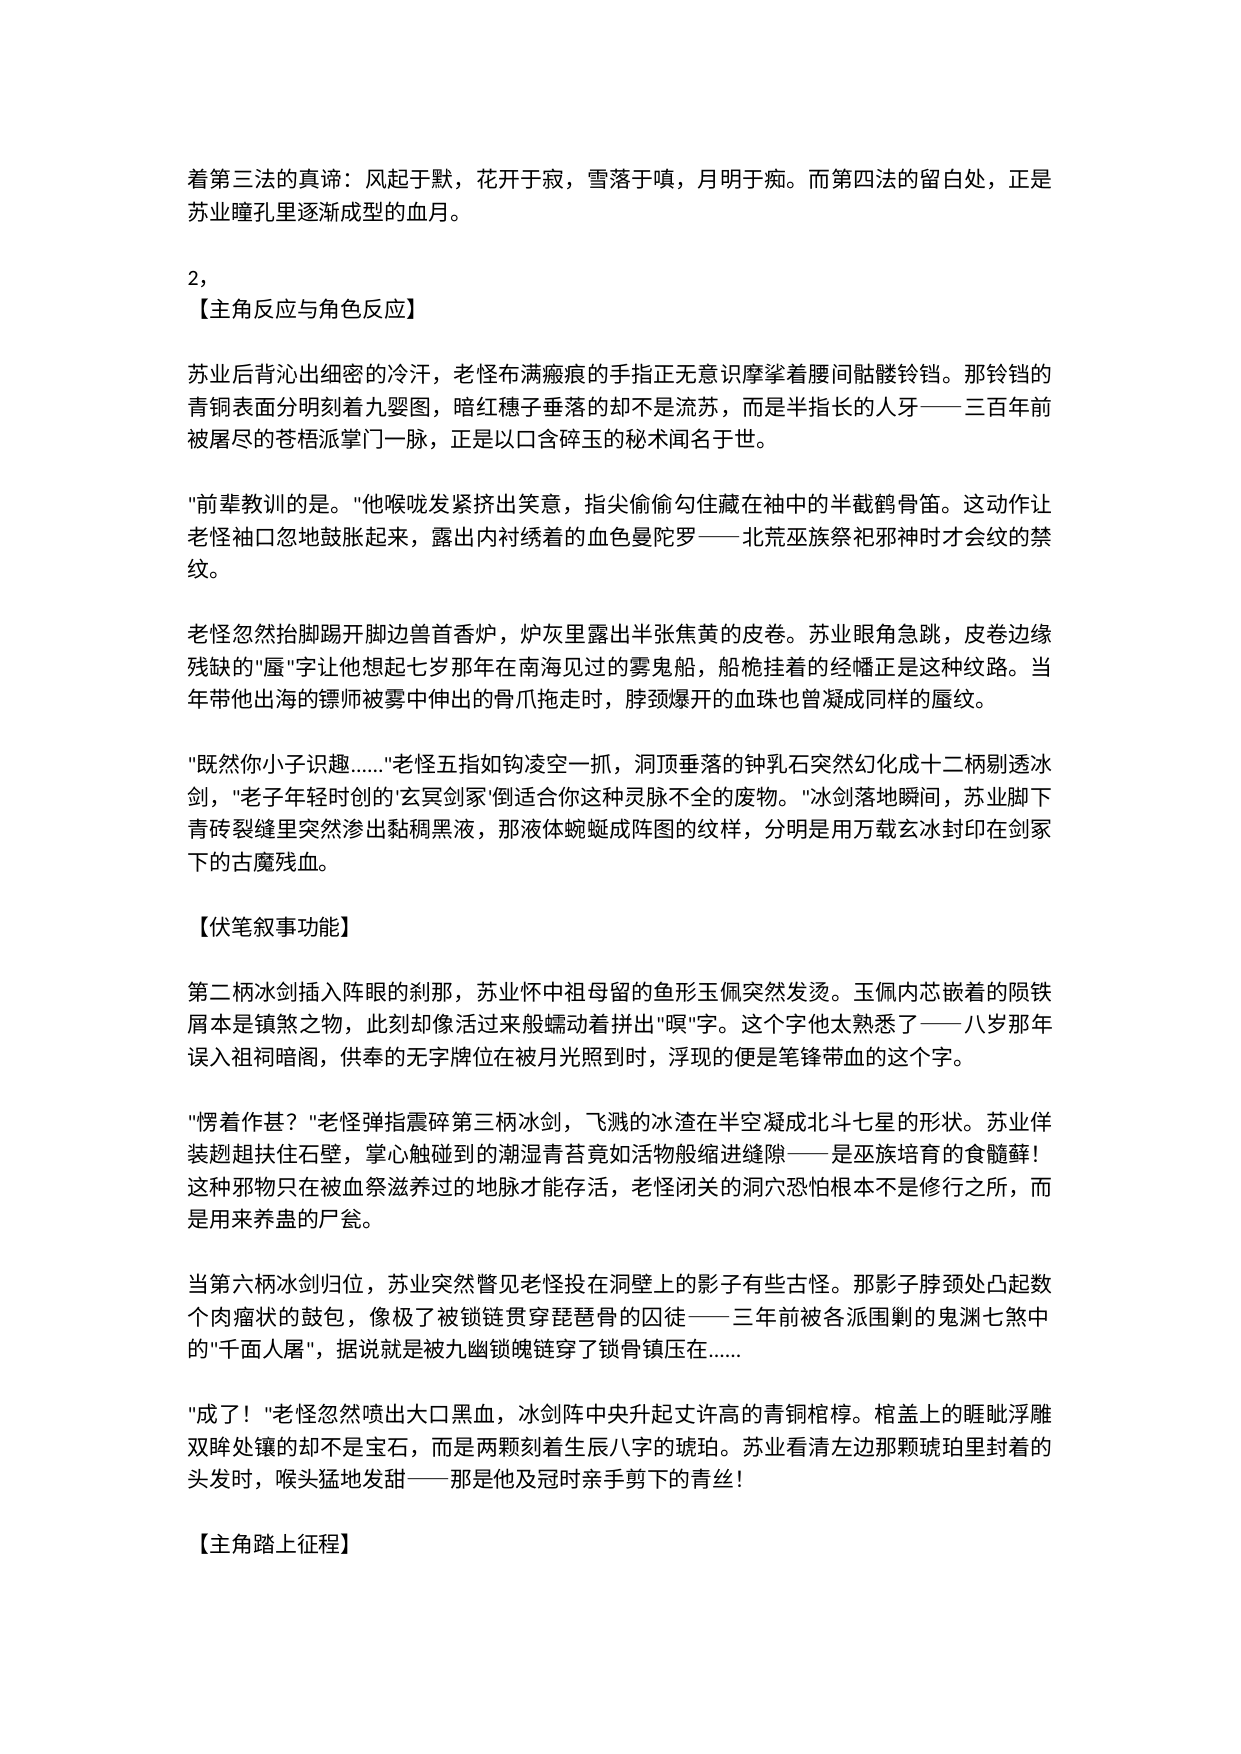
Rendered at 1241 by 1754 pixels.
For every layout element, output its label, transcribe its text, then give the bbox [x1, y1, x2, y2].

text 当第六柄冰剑归位，苏业突然瞥见老怪投在洞壁上的影子有些古怪。那影子脖颈处凸起数个肉瘤状的鼓包，像极了被锁链贯穿琵琶骨的囚徒——三年前被各派围剿的鬼渊七煞中的"千面人屠"，据说就是被九幽锁魄链穿了锁骨镇压在...... [187, 1267, 1053, 1364]
text "既然你小子识趣......"老怪五指如钩凌空一抓，洞顶垂落的钟乳石突然幻化成十二柄剔透冰剑，"老子年轻时创的'玄冥剑冢'倒适合你这种灵脉不全的废物。"冰剑落地瞬间，苏业脚下青砖裂缝里突然渗出黏稠黑液，那液体蜿蜒成阵图的纹样，分明是用万载玄冰封印在剑冢下的古魔残血。 [187, 747, 1053, 877]
text "愣着作甚？"老怪弹指震碎第三柄冰剑，飞溅的冰渣在半空凝成北斗七星的形状。苏业佯装趔趄扶住石壁，掌心触碰到的潮湿青苔竟如活物般缩进缝隙——是巫族培育的食髓藓！这种邪物只在被血祭滋养过的地脉才能存活，老怪闭关的洞穴恐怕根本不是修行之所，而是用来养蛊的尸瓮。 [187, 1104, 1053, 1234]
text 【伏笔叙事功能】 [187, 909, 1053, 942]
text 2， [187, 259, 1053, 292]
text "成了！"老怪忽然喷出大口黑血，冰剑阵中央升起丈许高的青铜棺椁。棺盖上的睚眦浮雕双眸处镶的却不是宝石，而是两颗刻着生辰八字的琥珀。苏业看清左边那颗琥珀里封着的头发时，喉头猛地发甜——那是他及冠时亲手剪下的青丝！ [187, 1397, 1053, 1494]
text 【主角反应与角色反应】 [187, 292, 1053, 324]
text 苏业后背沁出细密的冷汗，老怪布满瘢痕的手指正无意识摩挲着腰间骷髅铃铛。那铃铛的青铜表面分明刻着九婴图，暗红穗子垂落的却不是流苏，而是半指长的人牙——三百年前被屠尽的苍梧派掌门一脉，正是以口含碎玉的秘术闻名于世。 [187, 357, 1053, 454]
text 【主角踏上征程】 [187, 1527, 1053, 1559]
text 老怪忽然抬脚踢开脚边兽首香炉，炉灰里露出半张焦黄的皮卷。苏业眼角急跳，皮卷边缘残缺的"蜃"字让他想起七岁那年在南海见过的雾鬼船，船桅挂着的经幡正是这种纹路。当年带他出海的镖师被雾中伸出的骨爪拖走时，脖颈爆开的血珠也曾凝成同样的蜃纹。 [187, 617, 1053, 714]
text "前辈教训的是。"他喉咙发紧挤出笑意，指尖偷偷勾住藏在袖中的半截鹤骨笛。这动作让老怪袖口忽地鼓胀起来，露出内衬绣着的血色曼陀罗——北荒巫族祭祀邪神时才会纹的禁纹。 [187, 487, 1053, 584]
text 第二柄冰剑插入阵眼的刹那，苏业怀中祖母留的鱼形玉佩突然发烫。玉佩内芯嵌着的陨铁屑本是镇煞之物，此刻却像活过来般蠕动着拼出"暝"字。这个字他太熟悉了——八岁那年误入祖祠暗阁，供奉的无字牌位在被月光照到时，浮现的便是笔锋带血的这个字。 [187, 974, 1053, 1072]
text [187, 162, 1053, 227]
